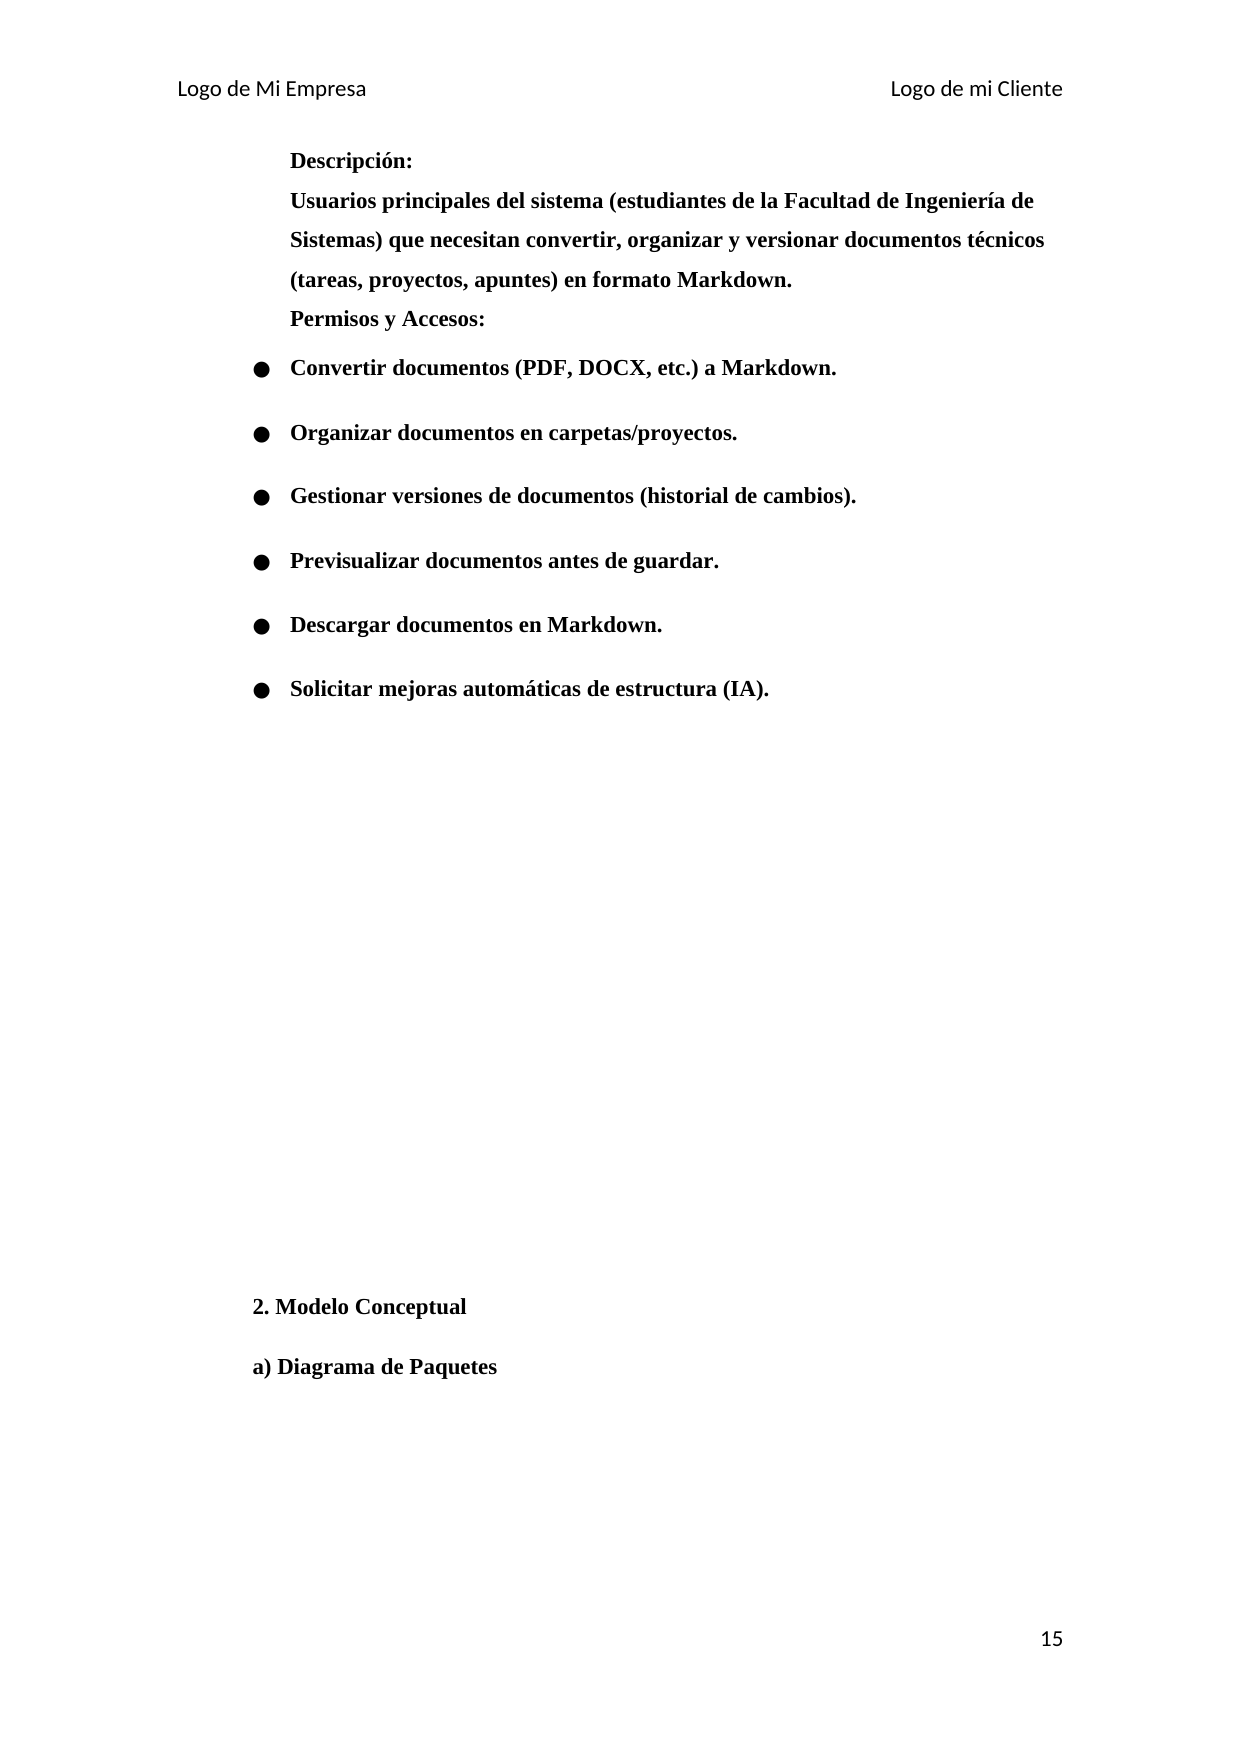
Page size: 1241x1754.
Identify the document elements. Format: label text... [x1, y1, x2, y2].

list Convertir documentos (PDF, DOCX, etc.) a Markdown. [252, 345, 1063, 388]
text Descripción: Usuarios principales del sistema (estudiantes de la Facultad de Ingeniería de Sistemas) que necesitan convertir, organizar y versionar documentos técnicos (tareas, proyectos, apuntes) en formato Markdown. [290, 148, 1063, 292]
list Gestionar versiones de documentos (historial de cambios). [252, 473, 1063, 516]
list Previsualizar documentos antes de guardar. [252, 537, 1063, 580]
text a) Diagrama de Paquetes [177, 1353, 1063, 1380]
list Descargar documentos en Markdown. [252, 601, 1063, 644]
text 2. Modelo Conceptual [177, 1293, 1063, 1319]
list Solicitar mejoras automáticas de estructura (IA). [252, 665, 1063, 708]
text Permisos y Accesos: [290, 306, 1063, 332]
list Organizar documentos en carpetas/proyectos. [252, 409, 1063, 452]
